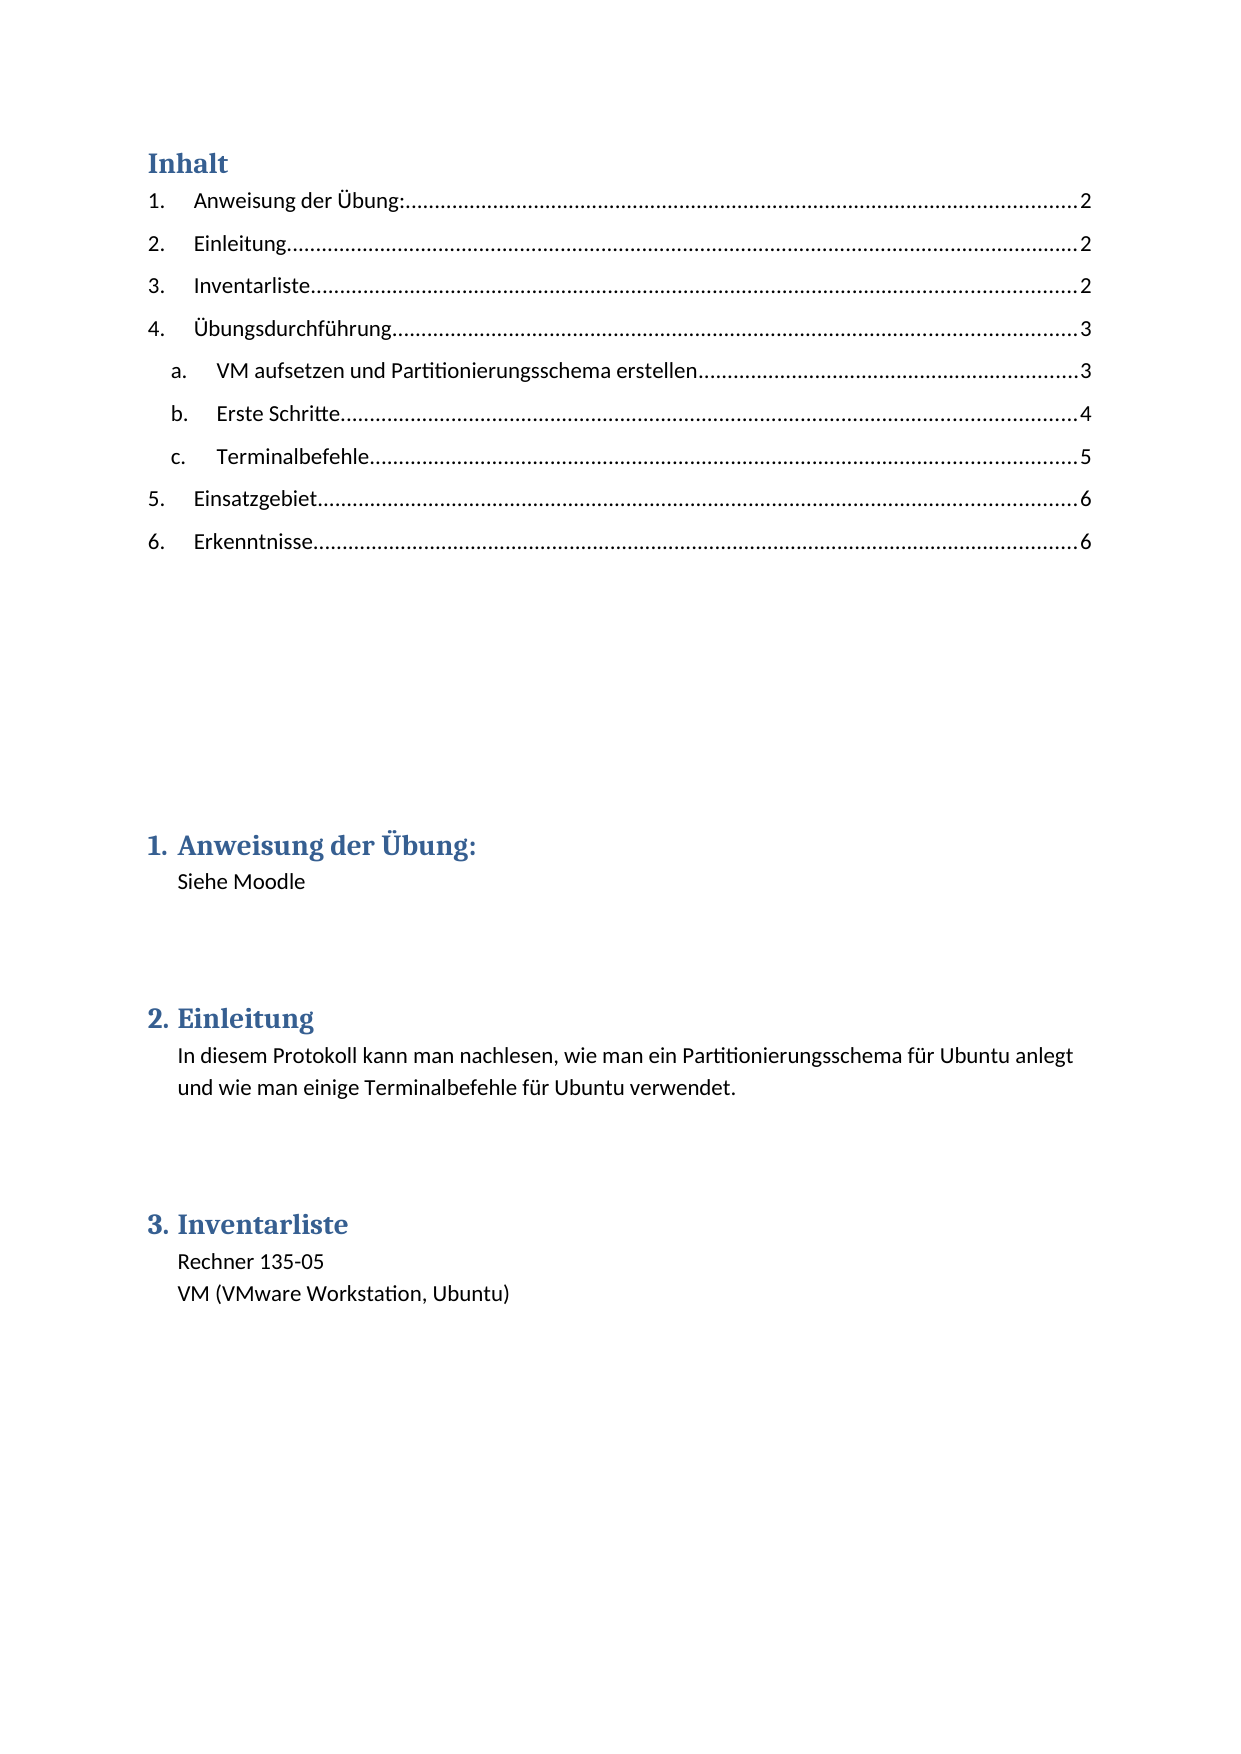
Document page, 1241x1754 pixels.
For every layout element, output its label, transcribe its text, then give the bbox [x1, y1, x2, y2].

text Siehe Moodle [177, 867, 1093, 895]
subtitle Einleitung [148, 1003, 1093, 1036]
subtitle Anweisung der Übung: [148, 829, 1093, 862]
text In diesem Protokoll kann man nachlesen, wie man ein Partitionierungsschema für Ubuntu anlegt und wie man einige Terminalbefehle für Ubuntu verwendet. [177, 1041, 1093, 1101]
text Rechner 135-05 VM (VMware Workstation, Ubuntu) [177, 1247, 1093, 1307]
subtitle Inventarliste [148, 1208, 1093, 1242]
